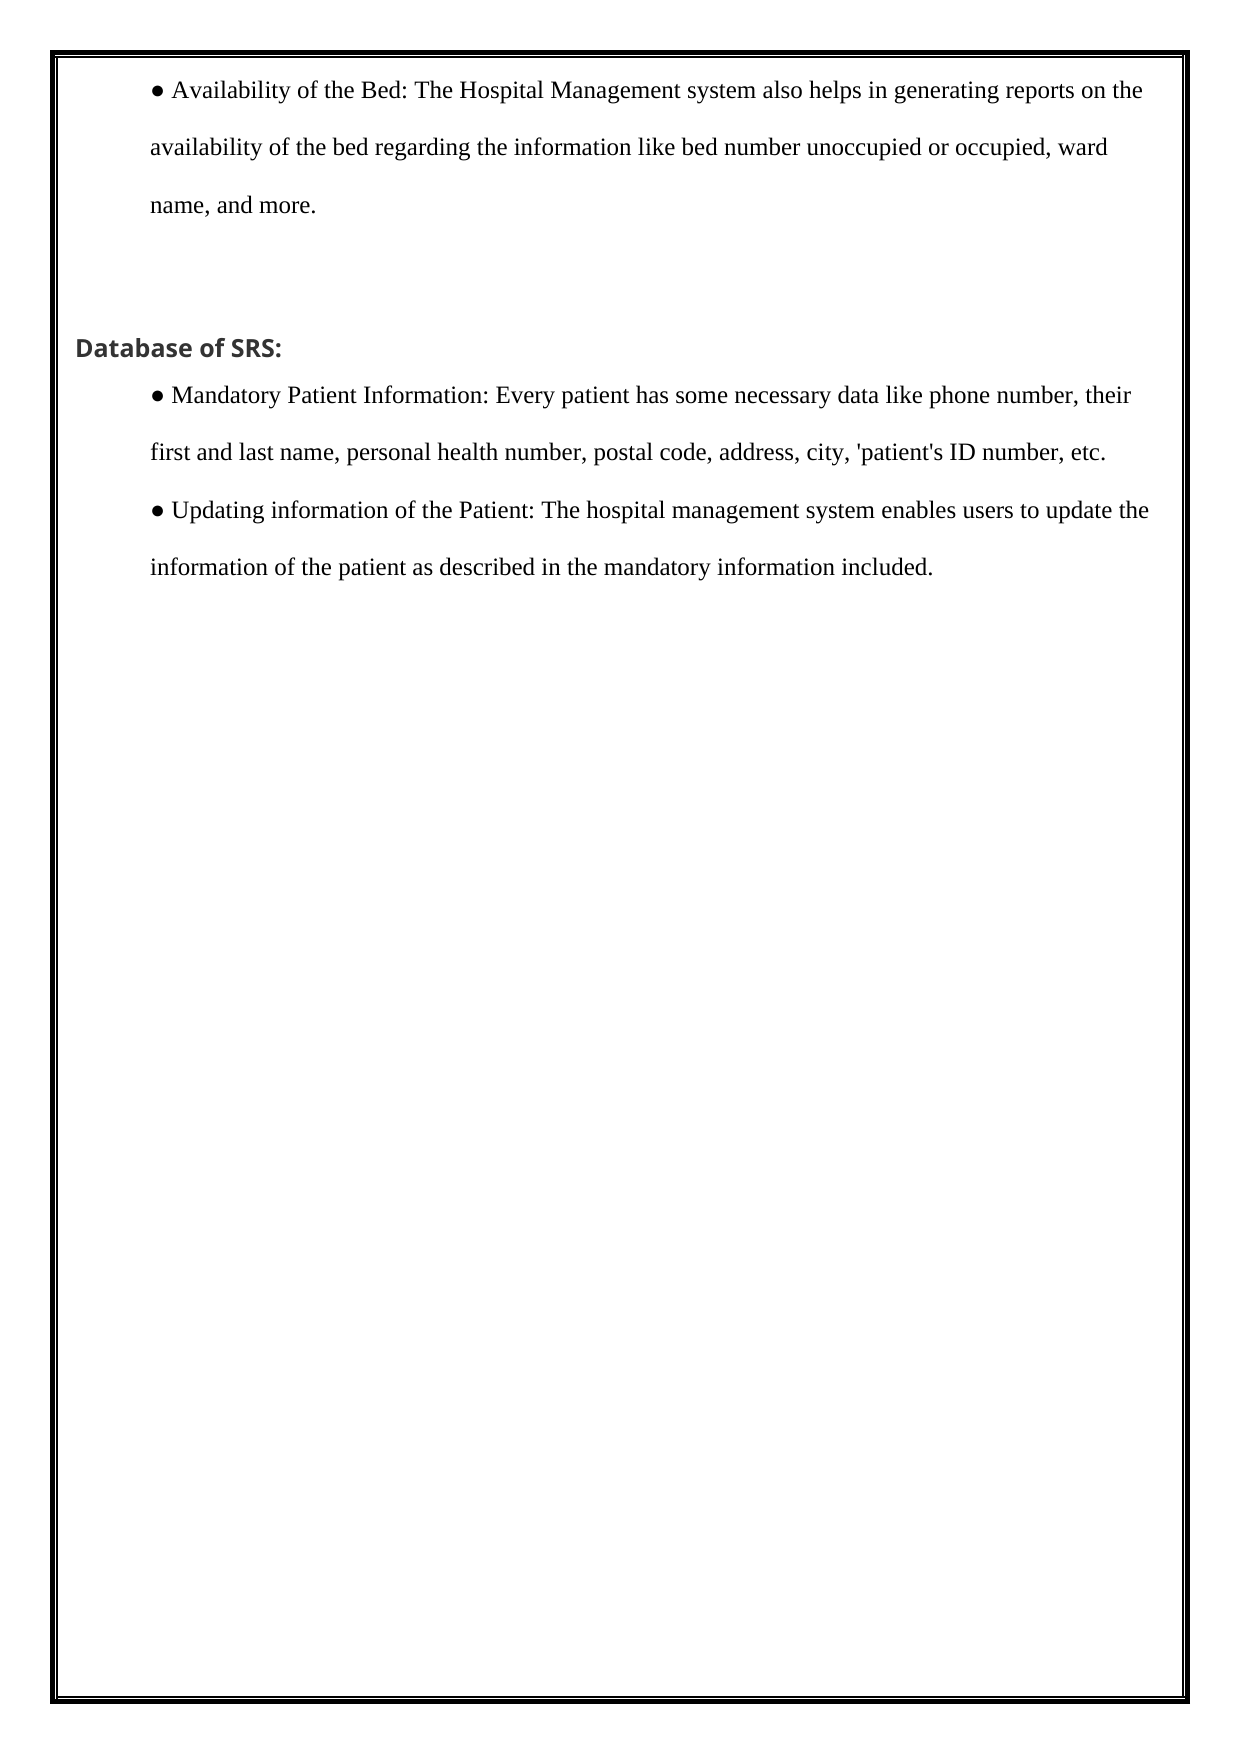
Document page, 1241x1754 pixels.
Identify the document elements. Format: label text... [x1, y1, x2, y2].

text ● Updating information of the Patient: The hospital management system enables users to update the information of the patient as described in the mandatory information included. [150, 495, 1165, 581]
text Database of SRS: [75, 330, 1165, 364]
text ● Mandatory Patient Information: Every patient has some necessary data like phone number, their first and last name, personal health number, postal code, address, city, 'patient's ID number, etc. [150, 380, 1165, 466]
text ● Availability of the Bed: The Hospital Management system also helps in generating reports on the availability of the bed regarding the information like bed number unoccupied or occupied, ward name, and more. [150, 75, 1165, 219]
